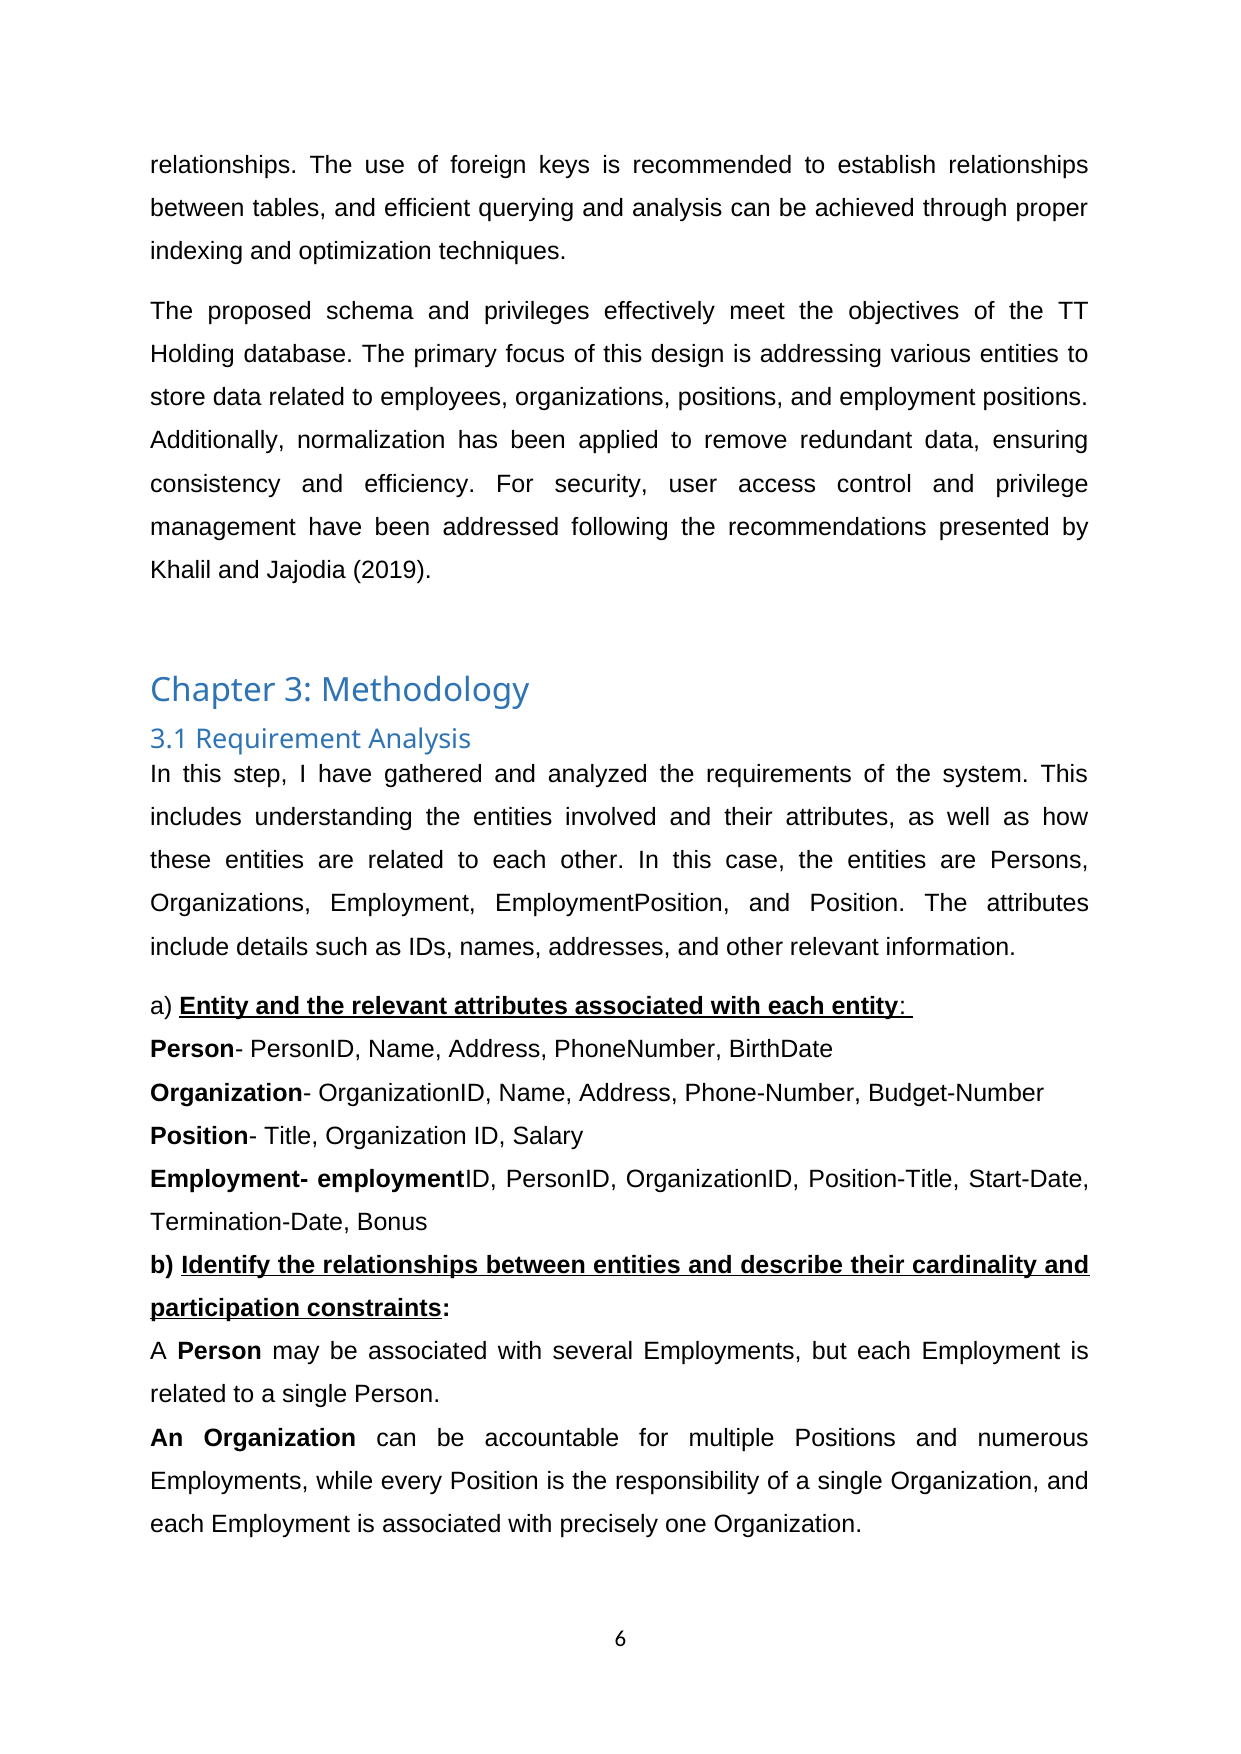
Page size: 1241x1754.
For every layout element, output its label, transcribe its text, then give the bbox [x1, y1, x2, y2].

text A Person may be associated with several Employments, but each Employment is related to a single Person. [150, 1336, 1090, 1408]
text a) Entity and the relevant attributes associated with each entity: [150, 991, 1090, 1020]
text An Organization can be accountable for multiple Positions and numerous Employments, while every Position is the responsibility of a single Organization, and each Employment is associated with precisely one Organization. [150, 1422, 1090, 1537]
text b) Identify the relationships between entities and describe their cardinality and participation constraints: [150, 1250, 1090, 1322]
text The proposed schema and privileges effectively meet the objectives of the TT Holding database. The primary focus of this design is addressing various entities to store data related to employees, organizations, positions, and employment positions. Additionally, normalization has been applied to remove redundant data, ensuring consistency and efficiency. For security, user access control and privilege management have been addressed following the recommendations presented by Khalil and Jajodia (2019). [150, 296, 1090, 583]
subtitle 3.1 Requirement Analysis [150, 719, 1090, 756]
text Person- PersonID, Name, Address, PhoneNumber, BirthDate [150, 1034, 1090, 1063]
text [150, 150, 1090, 265]
text In this step, I have gathered and analyzed the requirements of the system. This includes understanding the entities involved and their attributes, as well as how these entities are related to each other. In this case, the entities are Persons, Organizations, Employment, EmploymentPosition, and Position. The attributes include details such as IDs, names, addresses, and other relevant information. [150, 759, 1090, 960]
text Position- Title, Organization ID, Salary [150, 1121, 1090, 1149]
text Employment- employmentID, PersonID, OrganizationID, Position-Title, Start-Date, Termination-Date, Bonus [150, 1164, 1090, 1236]
subtitle Chapter 3: Methodology [150, 666, 1090, 711]
text Organization- OrganizationID, Name, Address, Phone-Number, Budget-Number [150, 1077, 1090, 1106]
